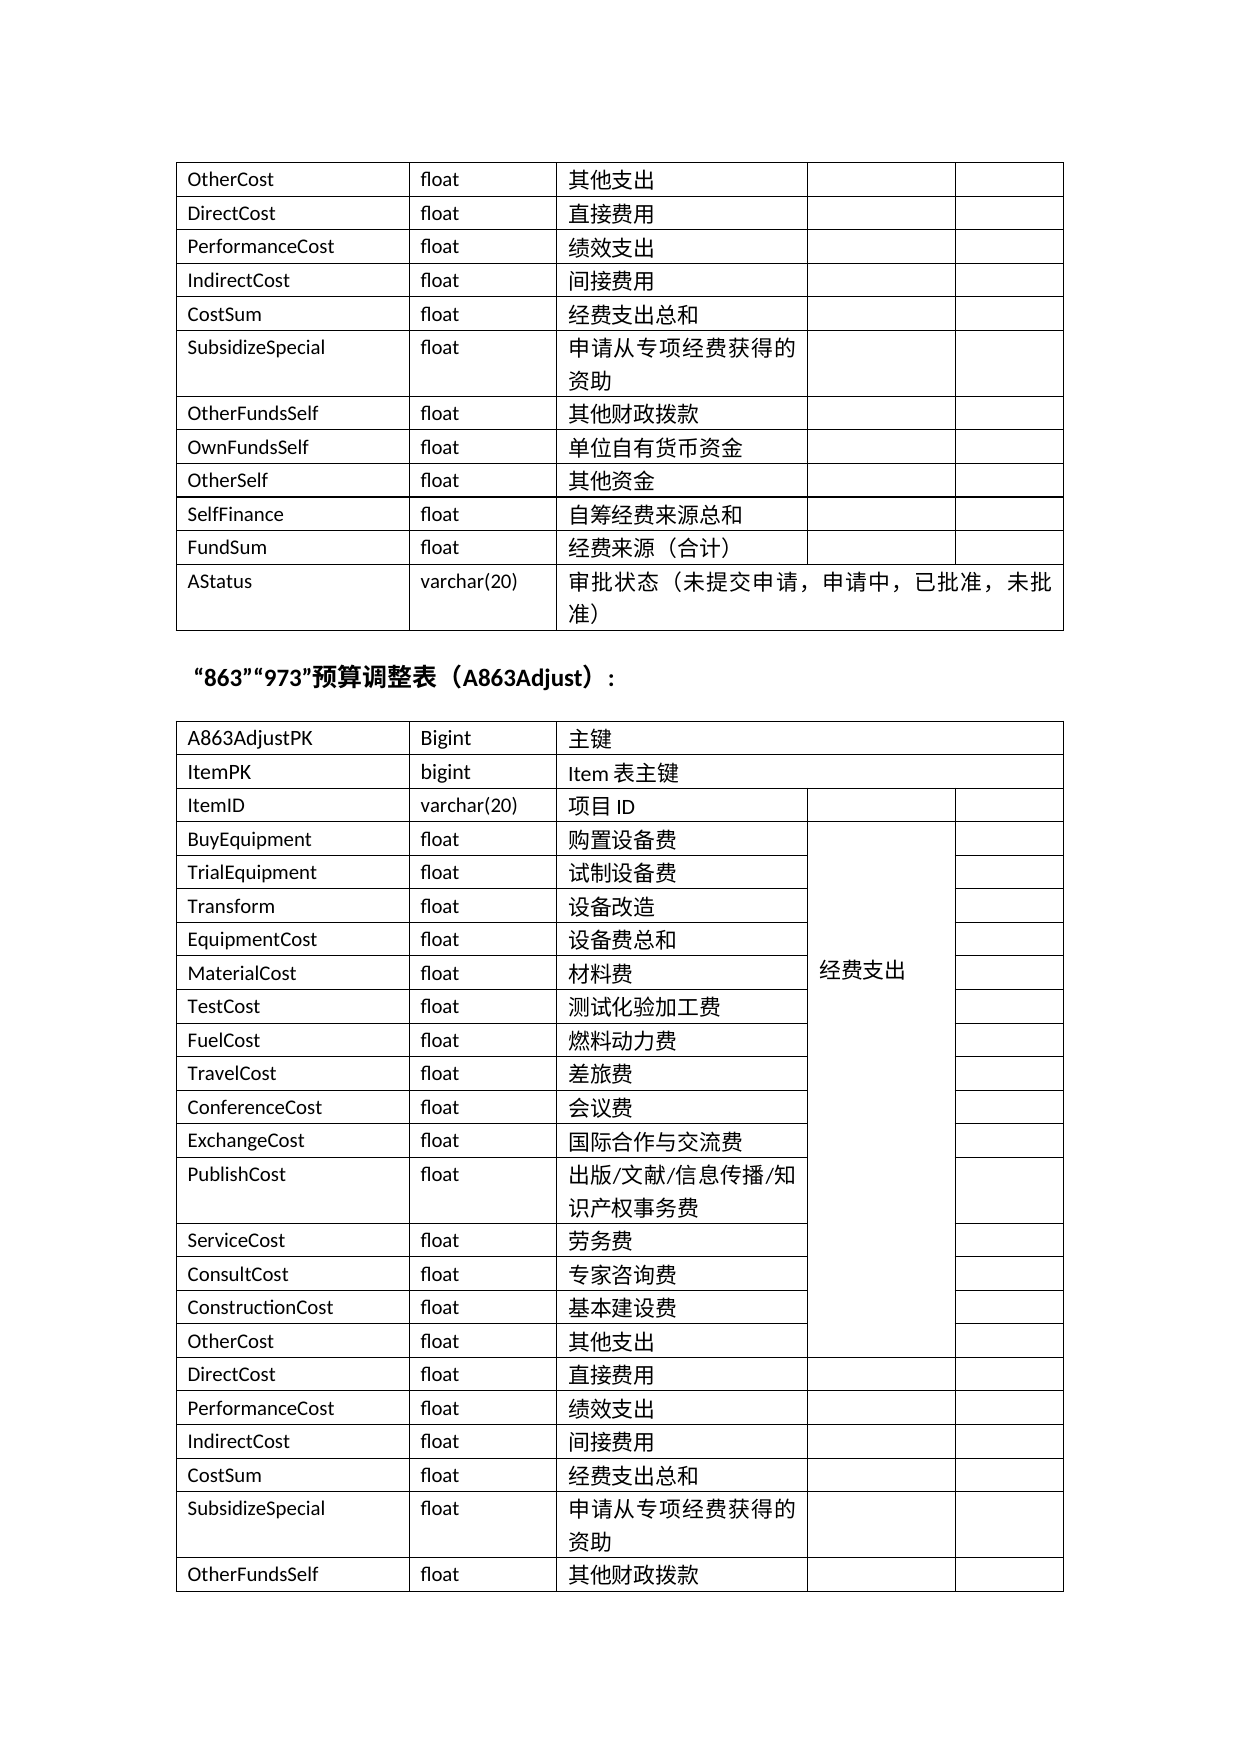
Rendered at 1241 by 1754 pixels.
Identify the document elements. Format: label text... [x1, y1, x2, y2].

table_cell [808, 1558, 955, 1591]
table_cell float [410, 197, 556, 229]
table_cell OwnFundsSelf [177, 430, 409, 463]
table_cell OtherFundsSelf [177, 397, 409, 429]
table_cell [956, 1391, 1063, 1424]
table_cell [808, 1391, 955, 1424]
table_cell DirectCost [177, 197, 409, 229]
table_cell 会议费 [557, 1091, 807, 1123]
table_cell 单位自有货币资金 [557, 430, 807, 463]
table_cell 绩效支出 [557, 1391, 807, 1424]
table_cell [808, 531, 955, 563]
table_cell 经费支出总和 [557, 297, 807, 330]
table_cell 专家咨询费 [557, 1257, 807, 1290]
table_cell PublishCost [177, 1158, 409, 1223]
table_cell [956, 1057, 1063, 1089]
table_cell float [410, 230, 556, 263]
table_cell 试制设备费 [557, 856, 807, 888]
table_cell float [410, 430, 556, 463]
table_cell [956, 889, 1063, 922]
table_cell 经费来源（合计） [557, 531, 807, 563]
table_cell [808, 464, 955, 496]
table_cell EquipmentCost [177, 923, 409, 955]
table_cell 测试化验加工费 [557, 990, 807, 1022]
table_cell float [410, 1324, 556, 1357]
table_cell [956, 1558, 1063, 1591]
table_cell [956, 1224, 1063, 1256]
table_cell 其他财政拨款 [557, 1558, 807, 1591]
table_cell 设备改造 [557, 889, 807, 922]
table_cell 审批状态（未提交申请，申请中，已批准，未批准） [557, 565, 1063, 629]
table_cell CostSum [177, 1459, 409, 1491]
table_cell OtherSelf [177, 464, 409, 496]
table_cell [956, 1425, 1063, 1457]
table_cell 劳务费 [557, 1224, 807, 1256]
table_cell [956, 297, 1063, 330]
table_cell float [410, 464, 556, 496]
table_cell [808, 397, 955, 429]
table_cell float [410, 956, 556, 989]
table_cell float [410, 1124, 556, 1157]
table_cell [808, 264, 955, 296]
table_cell float [410, 498, 556, 530]
table_cell [956, 1492, 1063, 1557]
table_cell [956, 856, 1063, 888]
table_cell 出版/文献/信息传播/知识产权事务费 [557, 1158, 807, 1223]
table_cell [956, 1091, 1063, 1123]
table_cell SubsidizeSpecial [177, 1492, 409, 1557]
table_cell float [410, 397, 556, 429]
table_cell [956, 1291, 1063, 1323]
table_cell 项目ID [557, 789, 807, 821]
table_header A863AdjustPK [177, 722, 409, 754]
table_cell CostSum [177, 297, 409, 330]
table_cell AStatus [177, 565, 409, 629]
table_cell float [410, 1358, 556, 1390]
table_cell 直接费用 [557, 197, 807, 229]
table_cell 直接费用 [557, 1358, 807, 1390]
table_cell float [410, 990, 556, 1022]
table_cell TrialEquipment [177, 856, 409, 888]
table_cell FuelCost [177, 1024, 409, 1056]
table_cell float [410, 1558, 556, 1591]
table_cell 申请从专项经费获得的资助 [557, 1492, 807, 1557]
table_cell ServiceCost [177, 1224, 409, 1256]
table_cell 差旅费 [557, 1057, 807, 1089]
subtitle “863”“973”预算调整表（A863Adjust）: [187, 643, 1053, 708]
table_cell ConstructionCost [177, 1291, 409, 1323]
table_cell PerformanceCost [177, 230, 409, 263]
table_cell float [410, 297, 556, 330]
table_cell [956, 397, 1063, 429]
table_cell ExchangeCost [177, 1124, 409, 1157]
table_cell [956, 197, 1063, 229]
table_header Bigint [410, 722, 556, 754]
table_cell float [410, 1291, 556, 1323]
table_cell [956, 163, 1063, 196]
table_cell float [410, 163, 556, 196]
table_cell float [410, 923, 556, 955]
table_cell float [410, 531, 556, 563]
table_cell OtherFundsSelf [177, 1558, 409, 1591]
table_cell varchar(20) [410, 565, 556, 629]
table_cell [808, 430, 955, 463]
table_cell 经费支出 [808, 822, 955, 1357]
table_cell 申请从专项经费获得的资助 [557, 331, 807, 396]
table_cell ConferenceCost [177, 1091, 409, 1123]
table_cell 间接费用 [557, 264, 807, 296]
table_cell [808, 1459, 955, 1491]
table_cell BuyEquipment [177, 822, 409, 855]
table_cell 其他资金 [557, 464, 807, 496]
table_cell [956, 264, 1063, 296]
table_cell 其他支出 [557, 1324, 807, 1357]
table_cell [956, 498, 1063, 530]
table_cell [956, 1124, 1063, 1157]
table_cell float [410, 1492, 556, 1557]
table_cell float [410, 1459, 556, 1491]
table_cell float [410, 1057, 556, 1089]
table_cell float [410, 1024, 556, 1056]
table_cell 设备费总和 [557, 923, 807, 955]
table_header 主键 [557, 722, 1063, 754]
table_cell MaterialCost [177, 956, 409, 989]
table_cell [808, 197, 955, 229]
table_cell IndirectCost [177, 1425, 409, 1457]
table_cell OtherCost [177, 163, 409, 196]
table_cell TestCost [177, 990, 409, 1022]
table_cell 绩效支出 [557, 230, 807, 263]
table_cell IndirectCost [177, 264, 409, 296]
table_cell [956, 923, 1063, 955]
table_cell [808, 331, 955, 396]
table_cell [956, 1459, 1063, 1491]
table_cell [808, 297, 955, 330]
table_cell 基本建设费 [557, 1291, 807, 1323]
table_cell 自筹经费来源总和 [557, 498, 807, 530]
table_cell ItemID [177, 789, 409, 821]
table_cell DirectCost [177, 1358, 409, 1390]
table_cell ConsultCost [177, 1257, 409, 1290]
table_cell [956, 230, 1063, 263]
table_cell 国际合作与交流费 [557, 1124, 807, 1157]
table_cell float [410, 822, 556, 855]
table_cell [956, 464, 1063, 496]
table_cell 经费支出总和 [557, 1459, 807, 1491]
table_cell Item表主键 [557, 755, 1063, 788]
table_cell SubsidizeSpecial [177, 331, 409, 396]
table_cell float [410, 331, 556, 396]
table_cell [956, 1257, 1063, 1290]
table_cell [808, 498, 955, 530]
table_cell OtherCost [177, 1324, 409, 1357]
table_cell [956, 1158, 1063, 1223]
table_cell 其他支出 [557, 163, 807, 196]
table_cell float [410, 1391, 556, 1424]
table_cell float [410, 889, 556, 922]
table_cell 材料费 [557, 956, 807, 989]
table_cell [956, 1358, 1063, 1390]
table_cell [956, 789, 1063, 821]
table_cell float [410, 1091, 556, 1123]
table_cell FundSum [177, 531, 409, 563]
table_cell 购置设备费 [557, 822, 807, 855]
table_cell SelfFinance [177, 498, 409, 530]
table_cell bigint [410, 755, 556, 788]
table_cell TravelCost [177, 1057, 409, 1089]
table_cell PerformanceCost [177, 1391, 409, 1424]
table_cell float [410, 1224, 556, 1256]
table_cell float [410, 264, 556, 296]
table_cell [956, 430, 1063, 463]
table_cell [956, 956, 1063, 989]
table_cell float [410, 1158, 556, 1223]
table_cell float [410, 1257, 556, 1290]
table_cell 其他财政拨款 [557, 397, 807, 429]
table_cell [956, 331, 1063, 396]
table_cell [956, 1024, 1063, 1056]
table_cell [956, 1324, 1063, 1357]
table_cell ItemPK [177, 755, 409, 788]
table_cell [956, 822, 1063, 855]
table_cell 间接费用 [557, 1425, 807, 1457]
table_cell [808, 1492, 955, 1557]
table_cell [808, 1358, 955, 1390]
table_cell [808, 789, 955, 821]
table_cell float [410, 1425, 556, 1457]
table_cell [808, 1425, 955, 1457]
table_cell 燃料动力费 [557, 1024, 807, 1056]
table_cell [956, 990, 1063, 1022]
table_cell Transform [177, 889, 409, 922]
table_cell [808, 230, 955, 263]
table_cell [956, 531, 1063, 563]
table_cell varchar(20) [410, 789, 556, 821]
table_cell float [410, 856, 556, 888]
